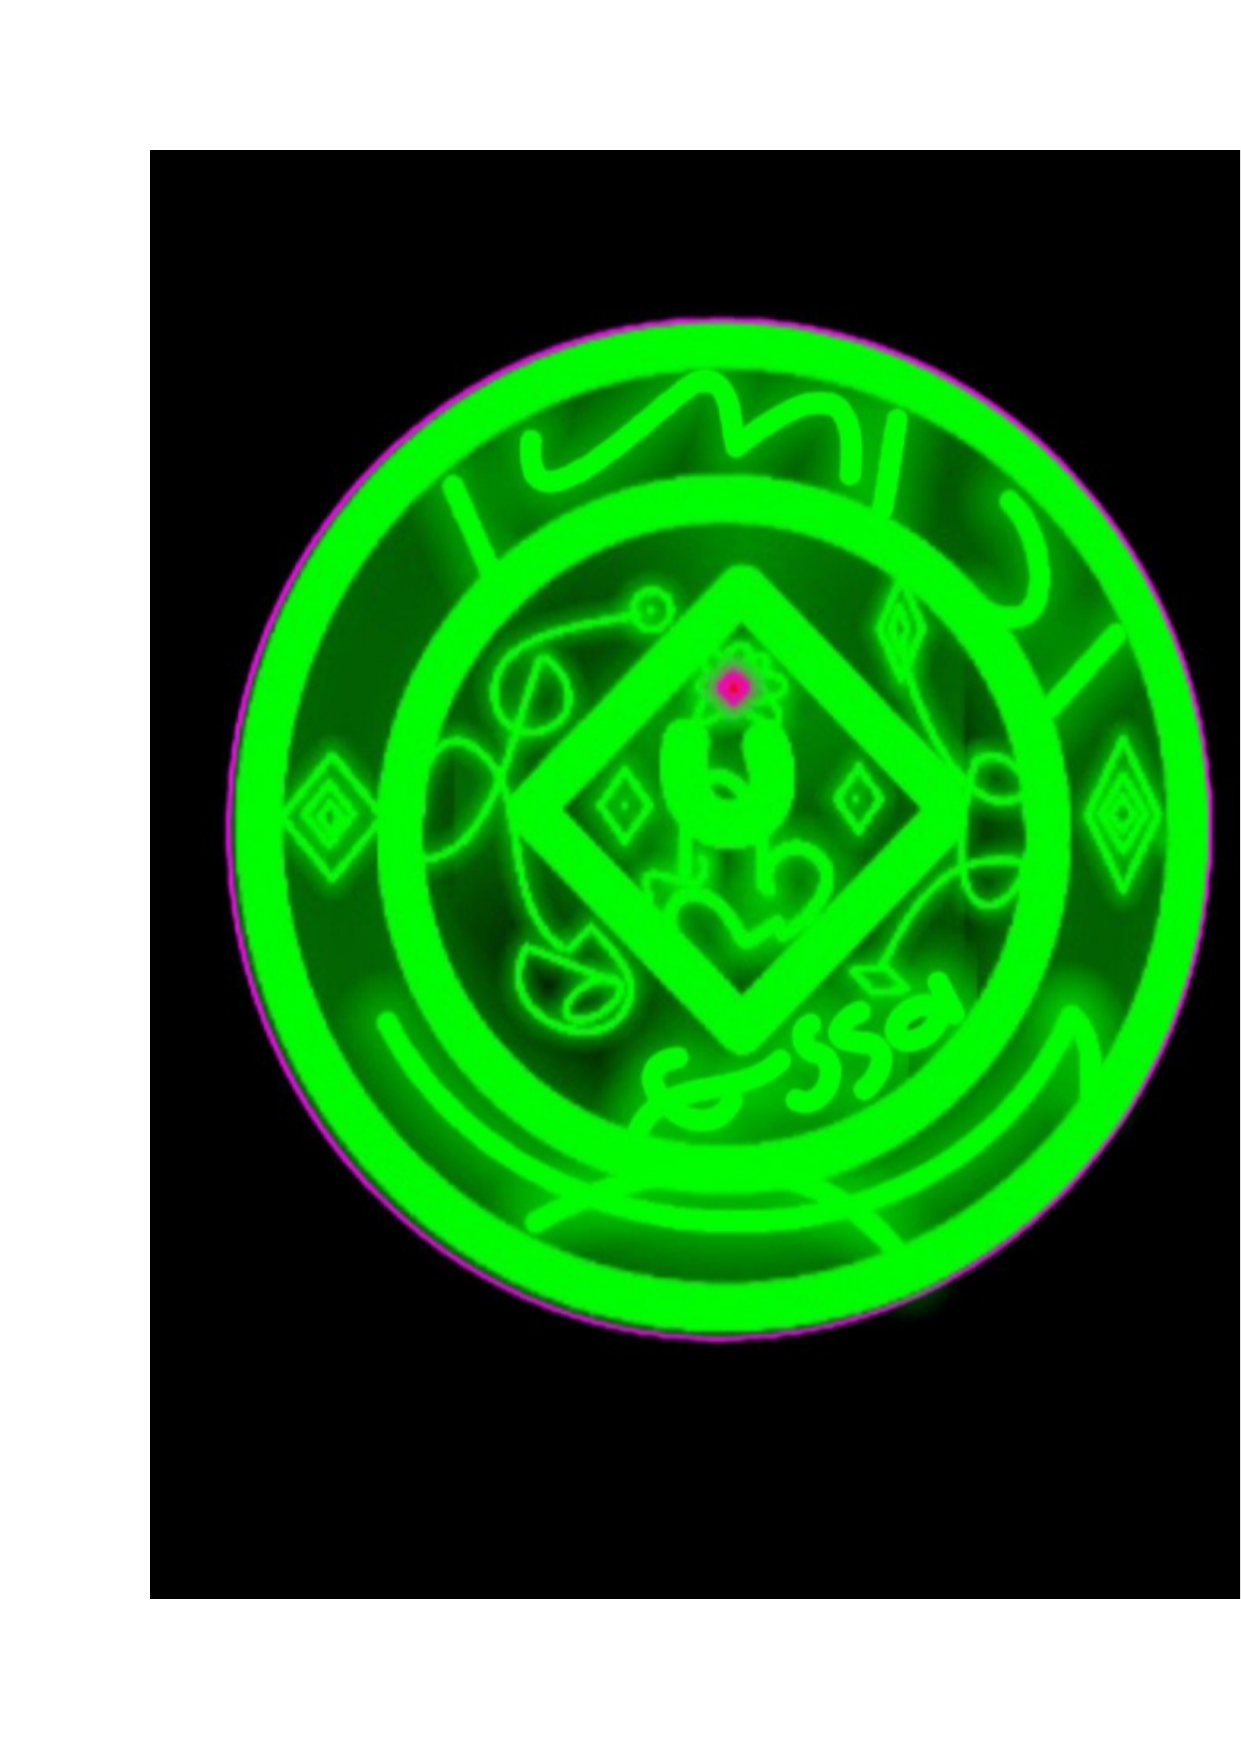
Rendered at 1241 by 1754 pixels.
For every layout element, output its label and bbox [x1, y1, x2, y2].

picture [150, 150, 1241, 1599]
